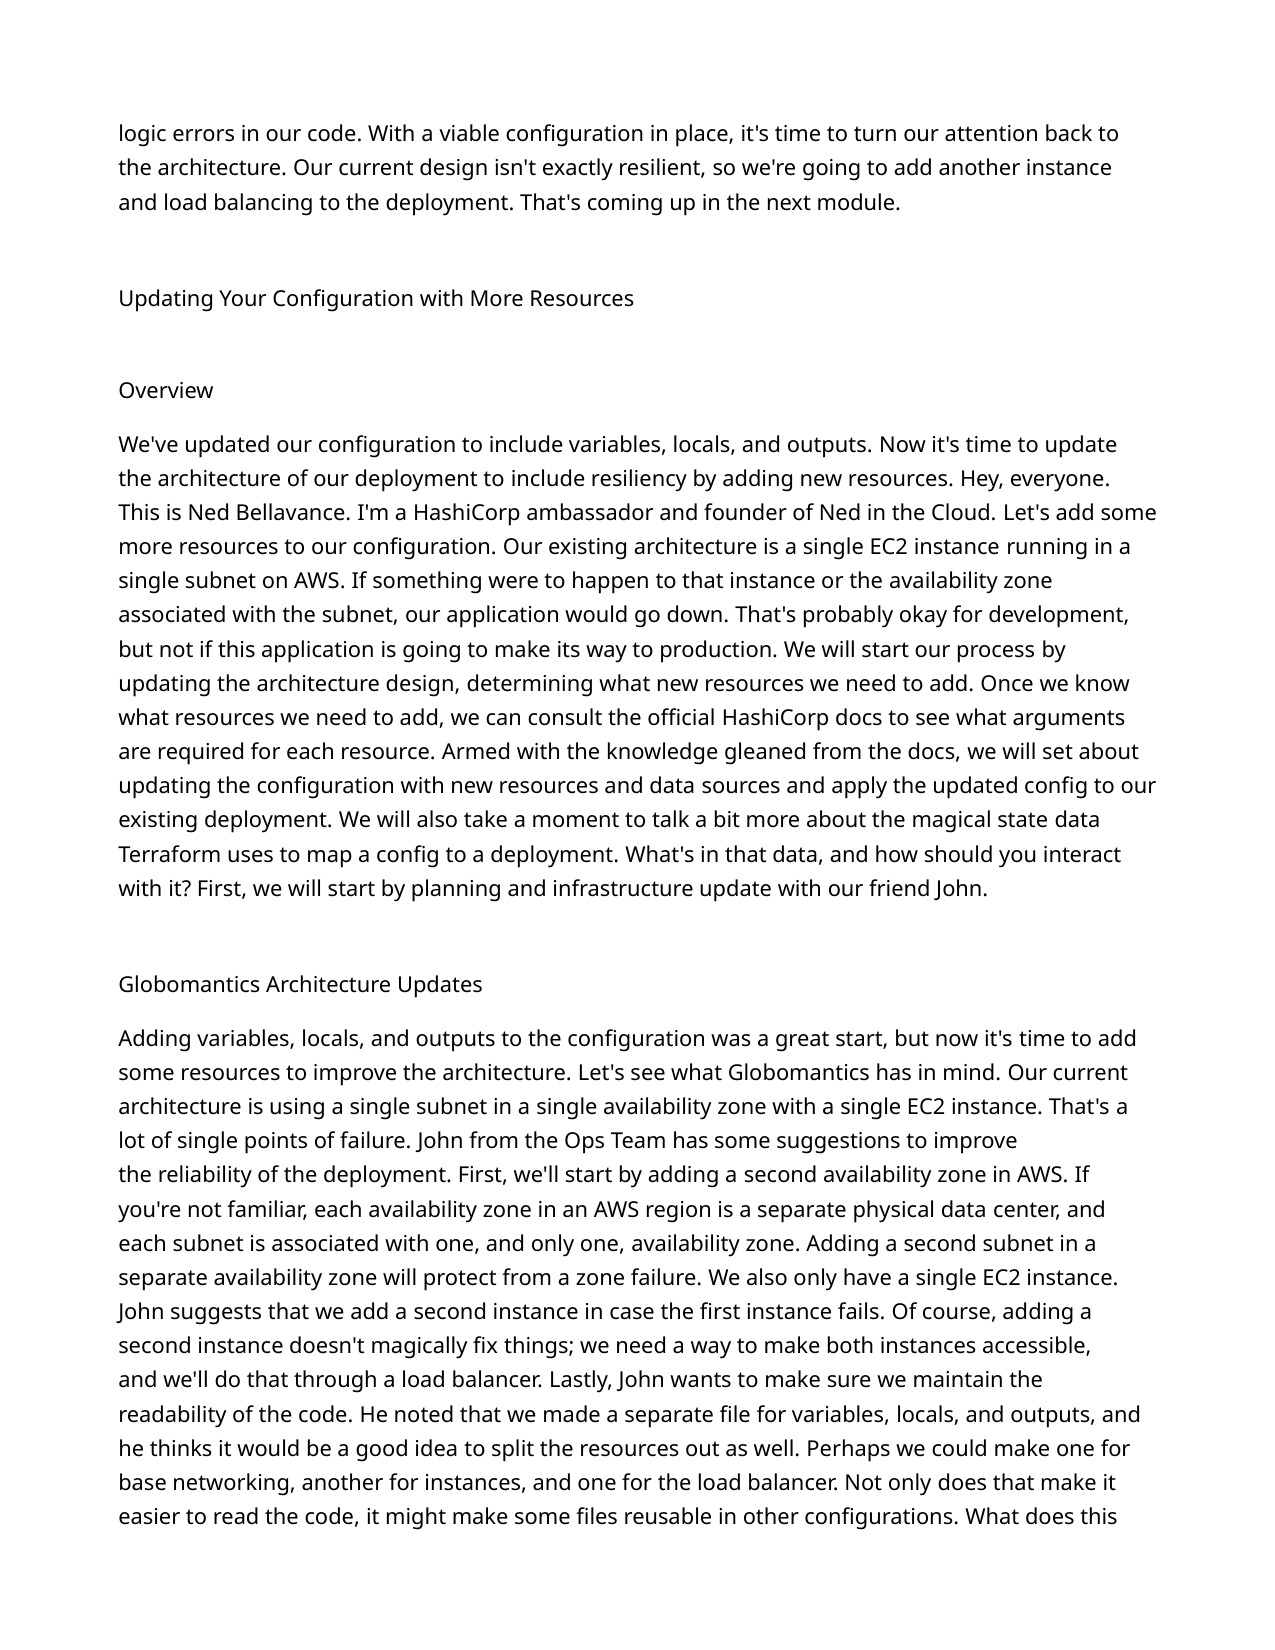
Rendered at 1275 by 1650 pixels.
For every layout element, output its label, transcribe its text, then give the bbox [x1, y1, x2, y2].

subtitle Overview [118, 375, 1157, 405]
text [118, 118, 1157, 216]
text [118, 1023, 1157, 1531]
subtitle Updating Your Configuration with More Resources [118, 283, 1157, 313]
text We've updated our configuration to include variables, locals, and outputs. Now it's time to update the architecture of our deployment to include resiliency by adding new resources. Hey, everyone. This is Ned Bellavance. I'm a HashiCorp ambassador and founder of Ned in the Cloud. Let's add some more resources to our configuration. Our existing architecture is a single EC2 instance running in a single subnet on AWS. If something were to happen to that instance or the availability zone associated with the subnet, our application would go down. That's probably okay for development, but not if this application is going to make its way to production. We will start our process by updating the architecture design, determining what new resources we need to add. Once we know what resources we need to add, we can consult the official HashiCorp docs to see what arguments are required for each resource. Armed with the knowledge gleaned from the docs, we will set about updating the configuration with new resources and data sources and apply the updated config to our existing deployment. We will also take a moment to talk a bit more about the magical state data Terraform uses to map a config to a deployment. What's in that data, and how should you interact with it? First, we will start by planning and infrastructure update with our friend John. [118, 429, 1157, 903]
subtitle Globomantics Architecture Updates [118, 969, 1157, 999]
